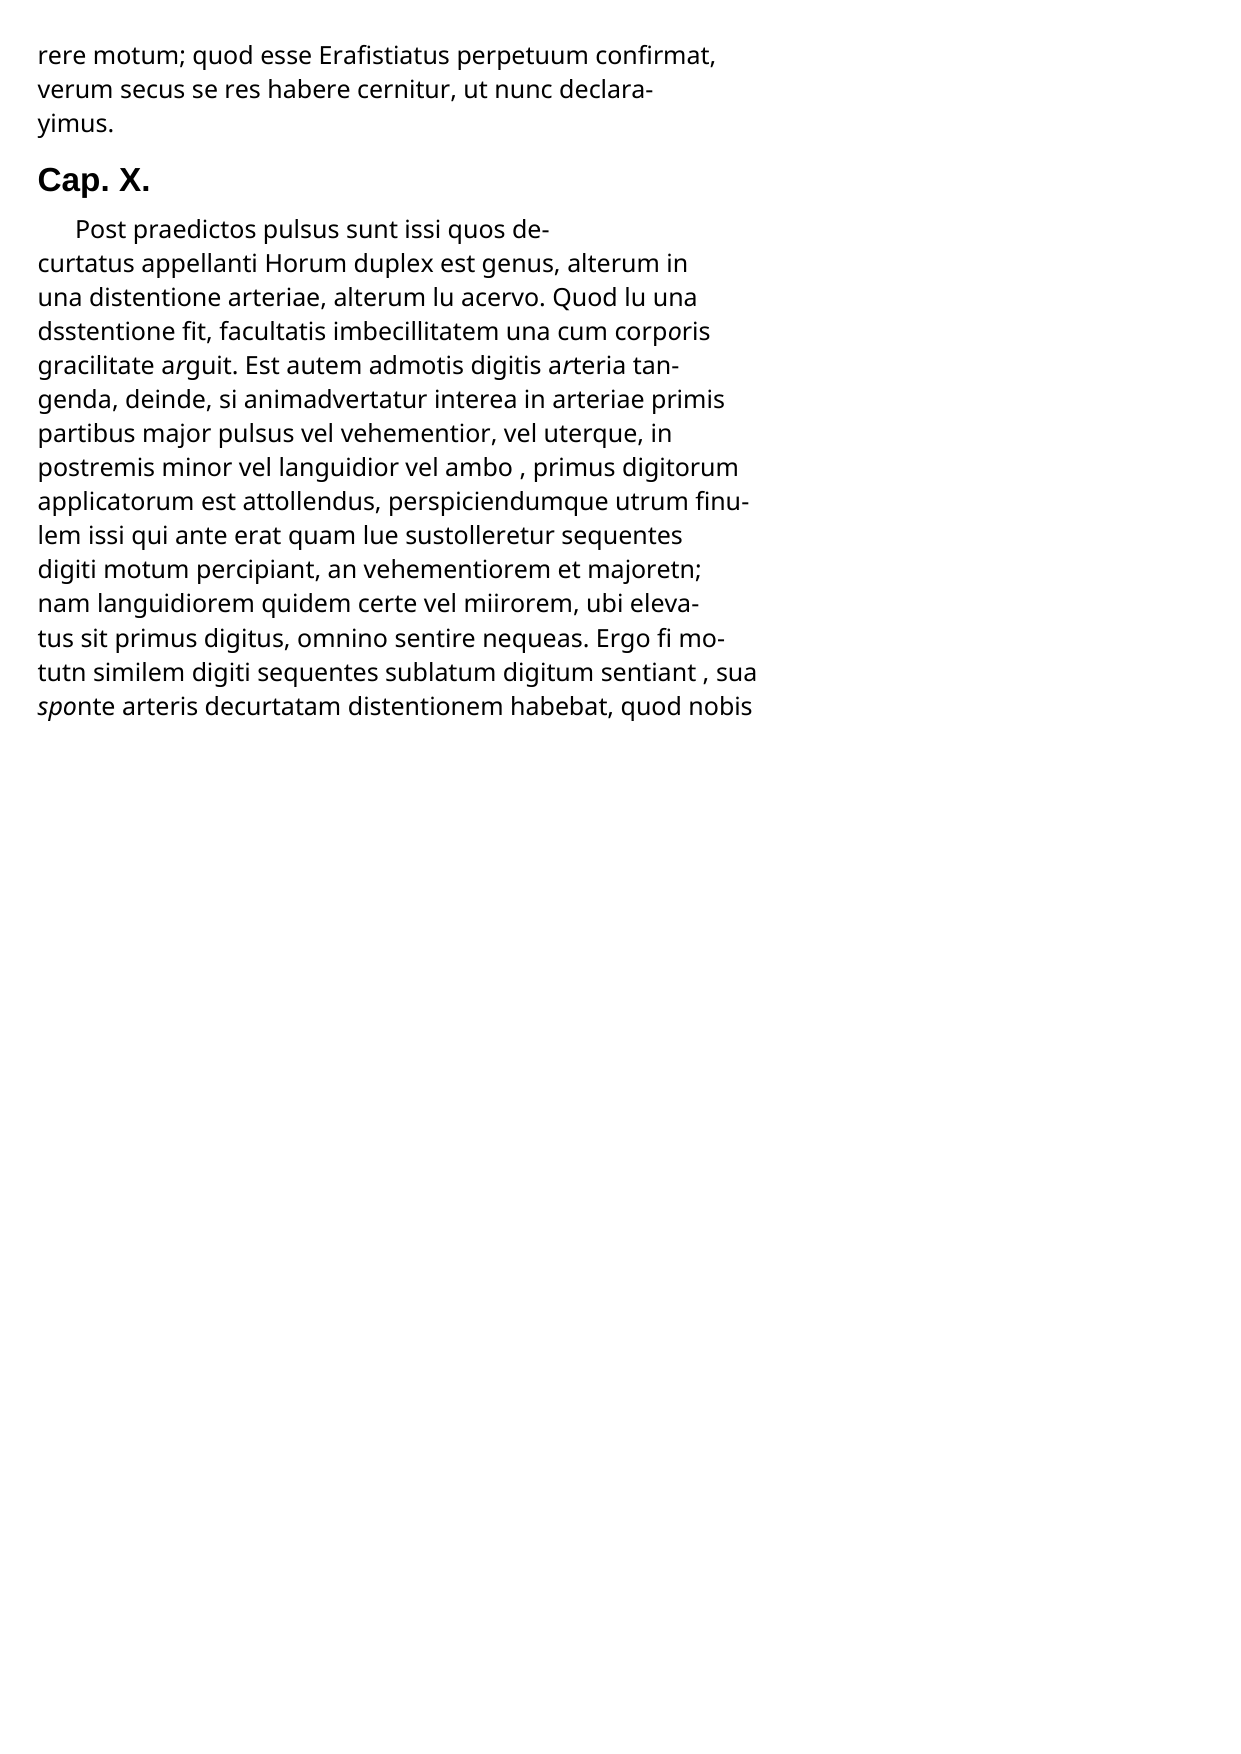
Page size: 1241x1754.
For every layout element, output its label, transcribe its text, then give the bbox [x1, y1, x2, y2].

subtitle Cap. X. [37, 161, 1203, 199]
text Post praedictos pulsus sunt issi quos de- curtatus appellanti Horum duplex est genus, alterum in una distentione arteriae, alterum lu acervo. Quod lu una dsstentione fit, facultatis imbecillitatem una cum corporis gracilitate arguit. Est autem admotis digitis arteria tan- genda, deinde, si animadvertatur interea in arteriae primis partibus major pulsus vel vehementior, vel uterque, in postremis minor vel languidior vel ambo , primus digitorum applicatorum est attollendus, perspiciendumque utrum finu- lem issi qui ante erat quam lue sustolleretur sequentes digiti motum percipiant, an vehementiorem et majoretn; nam languidiorem quidem certe vel miirorem, ubi eleva- tus sit primus digitus, omnino sentire nequeas. Ergo fi mo- tutn similem digiti sequentes sublatum digitum sentiant , sua sponte arteris decurtatam distentionem habebat, quod nobis [37, 211, 1203, 722]
text rere motum; quod esse Erafistiatus perpetuum confirmat, verum secus se res habere cernitur, ut nunc declara- yimus. [37, 37, 1203, 140]
